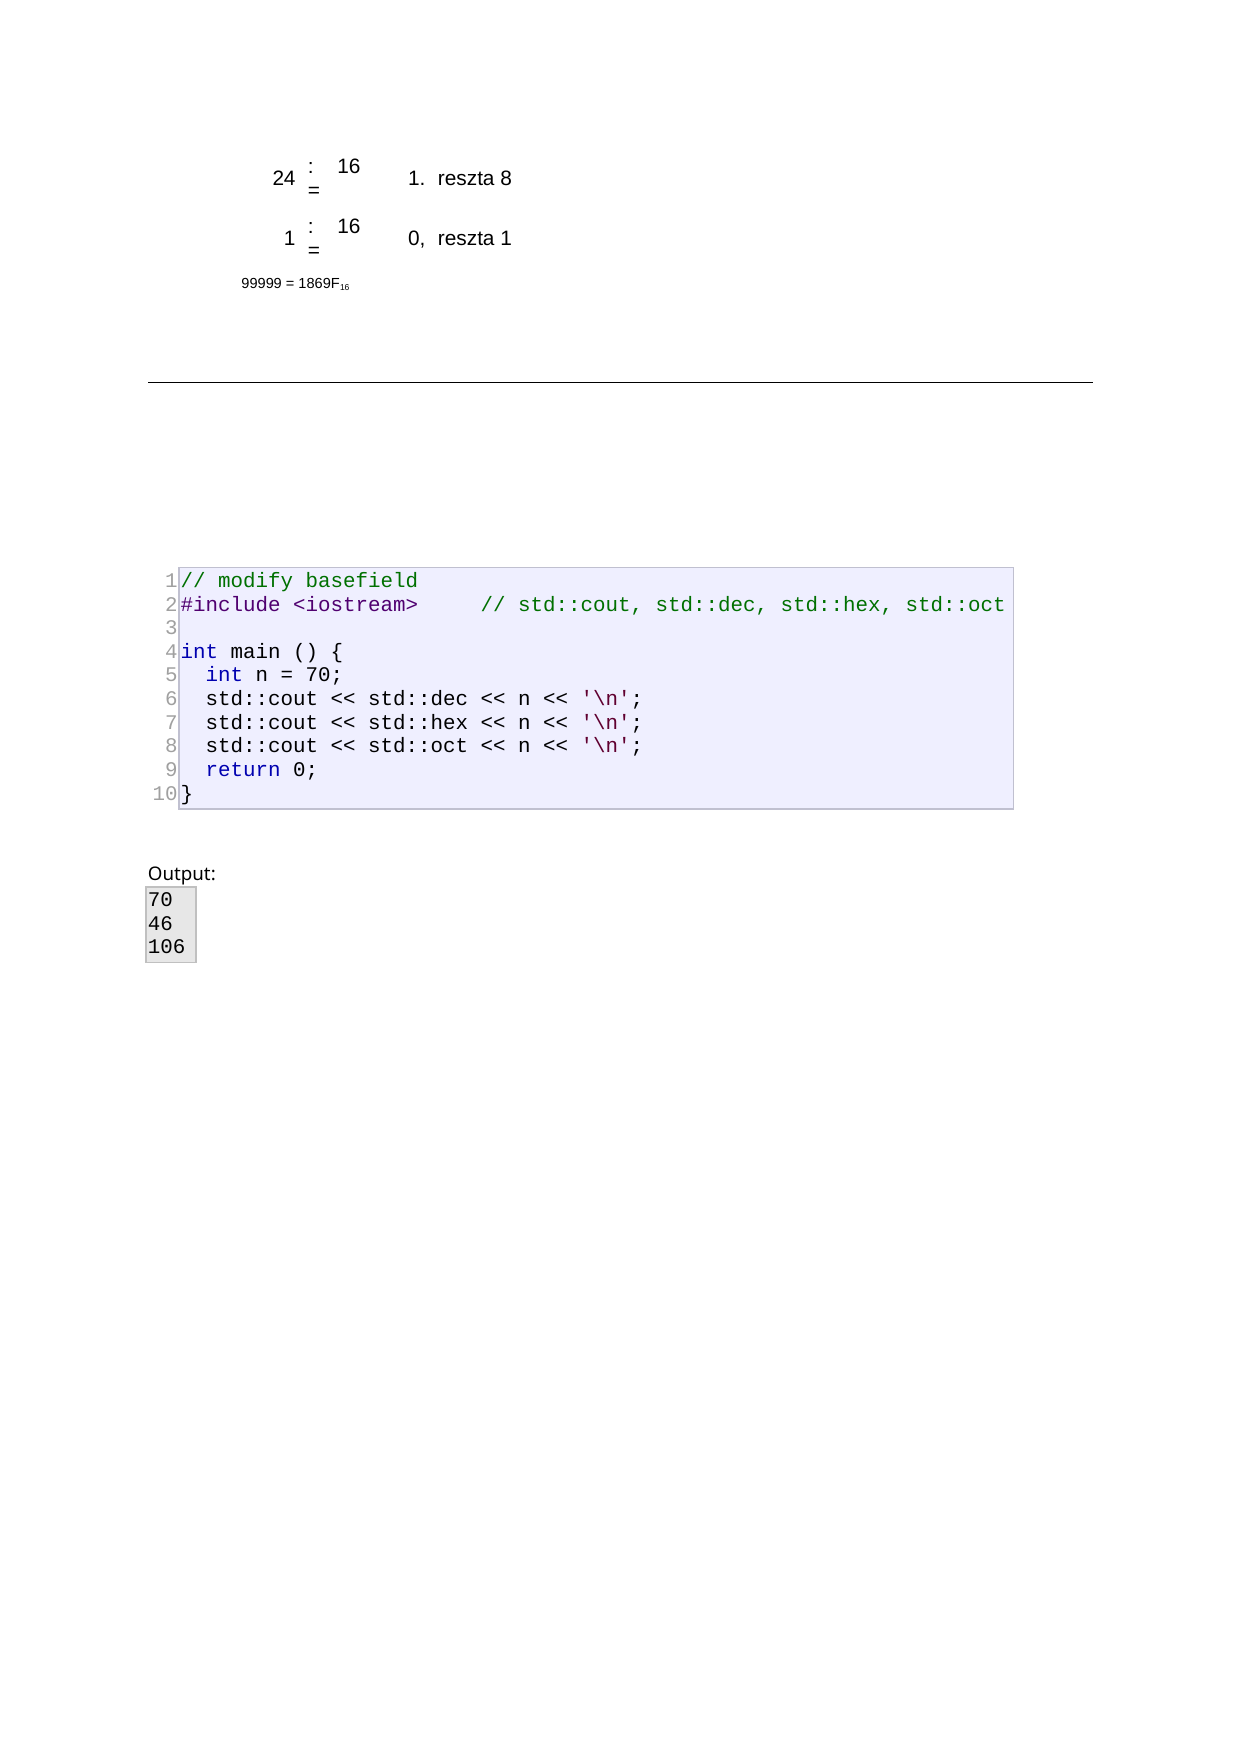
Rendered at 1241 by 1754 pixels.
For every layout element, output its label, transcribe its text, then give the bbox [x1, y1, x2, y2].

table_cell 1 [231, 208, 301, 268]
table_cell 24 [231, 148, 301, 208]
table_header // modify basefield #include <iostream> // std::cout, std::dec, std::hex, std::oct int main () { int n = 70; std::cout << std::dec << n << '\n'; std::cout << std::hex << n << '\n'; std::cout << std::oct << n << '\n'; return 0; } [180, 568, 1013, 808]
text 99999 = 1869F16 [237, 275, 1003, 292]
table_cell : 16 = [301, 208, 367, 268]
table_header [1014, 567, 1019, 808]
text Output: [148, 809, 1093, 886]
table_header 1 2 3 4 5 6 7 8 9 10 [146, 567, 178, 808]
table_cell 1. [367, 148, 431, 208]
table_header 70 46 106 [147, 888, 195, 962]
table_cell 0, [367, 208, 431, 268]
table_cell : 16 = [301, 148, 367, 208]
table_cell reszta 1 [431, 208, 612, 268]
table_cell reszta 8 [431, 148, 612, 208]
